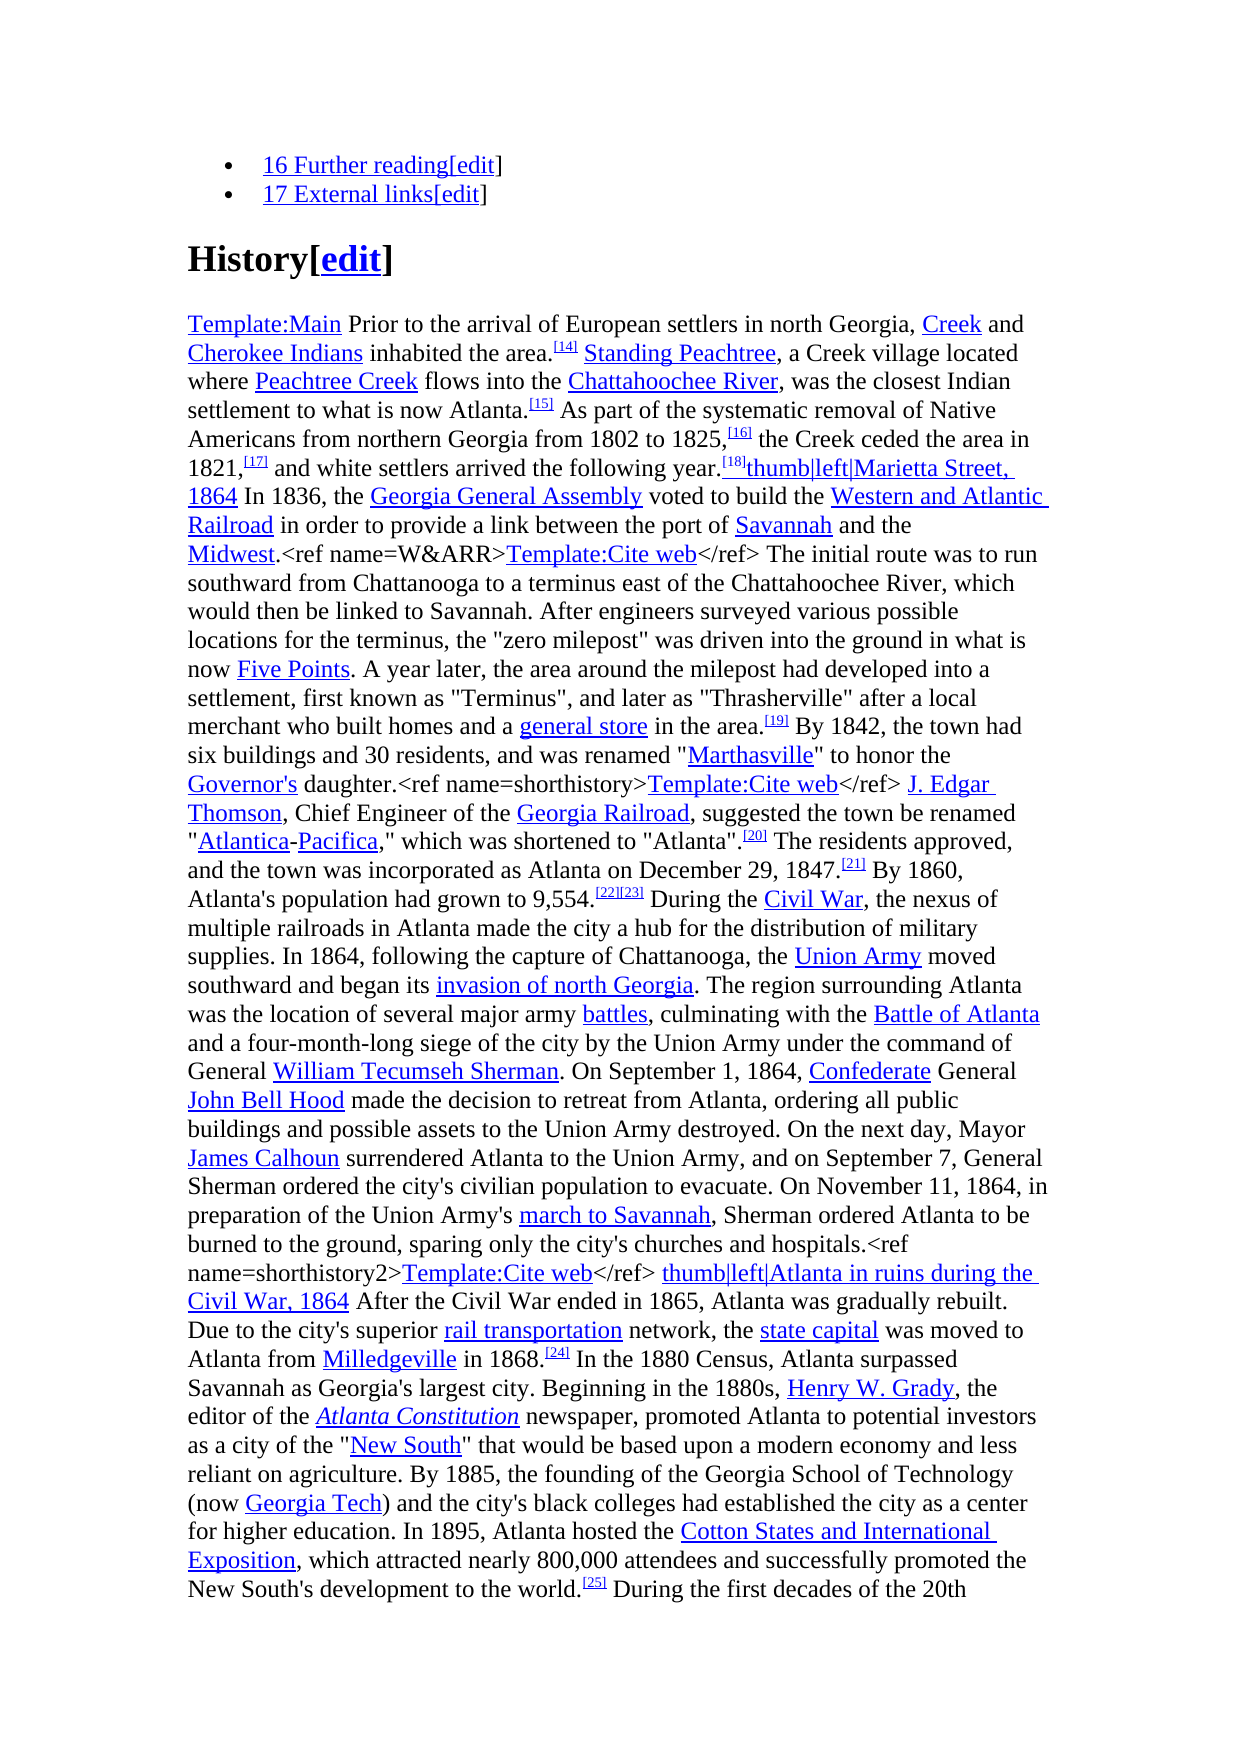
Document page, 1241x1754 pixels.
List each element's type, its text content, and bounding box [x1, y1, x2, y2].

list 17 External links[edit] [225, 179, 1053, 207]
list 16 Further reading[edit] [225, 150, 1053, 179]
subtitle History[edit] [187, 237, 1053, 280]
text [187, 309, 1053, 1603]
